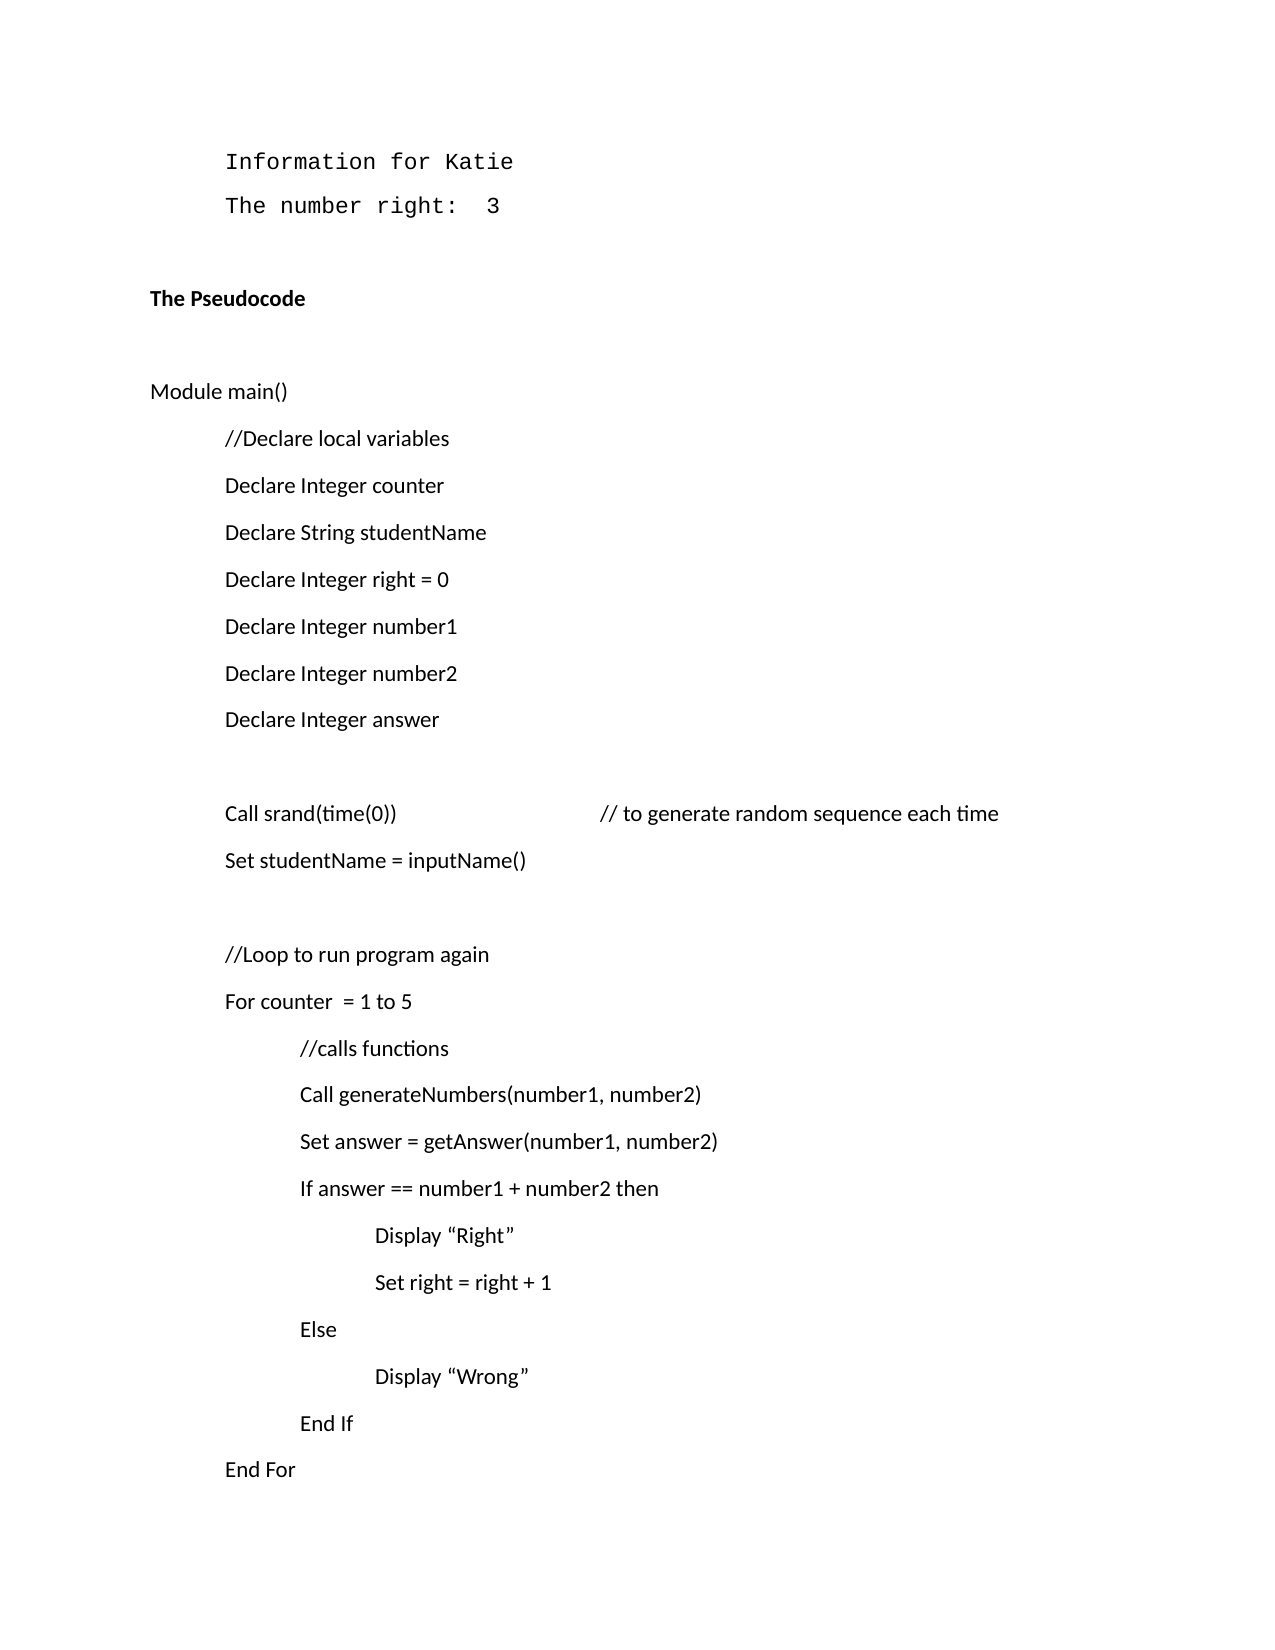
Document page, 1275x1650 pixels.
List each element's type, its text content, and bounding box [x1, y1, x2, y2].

text Declare Integer number1 [150, 612, 1125, 640]
text Declare Integer number2 [150, 659, 1125, 687]
text Declare String studentName [150, 518, 1125, 546]
text Set right = right + 1 [150, 1268, 1125, 1296]
text //Loop to run program again [150, 940, 1125, 968]
text The Pseudocode [150, 284, 1125, 312]
text Call srand(time(0)) // to generate random sequence each time [150, 799, 1125, 827]
text Declare Integer answer [150, 706, 1125, 734]
text Information for Katie [225, 150, 1125, 176]
text Set answer = getAnswer(number1, number2) [225, 1127, 1125, 1156]
text If answer == number1 + number2 then [150, 1174, 1125, 1202]
text Call generateNumbers(number1, number2) [225, 1081, 1125, 1109]
text For counter = 1 to 5 [150, 987, 1125, 1015]
text Module main() [150, 377, 1125, 406]
text Else [150, 1315, 1125, 1343]
text //Declare local variables [150, 424, 1125, 452]
text Declare Integer right = 0 [150, 565, 1125, 593]
text Set studentName = inputName() [150, 846, 1125, 874]
text //calls functions [150, 1034, 1125, 1062]
text End For [150, 1456, 1125, 1484]
text Declare Integer counter [150, 471, 1125, 499]
text Display “Right” [150, 1221, 1125, 1249]
text The number right: 3 [225, 194, 1125, 221]
text End If [150, 1409, 1125, 1437]
text Display “Wrong” [150, 1362, 1125, 1390]
